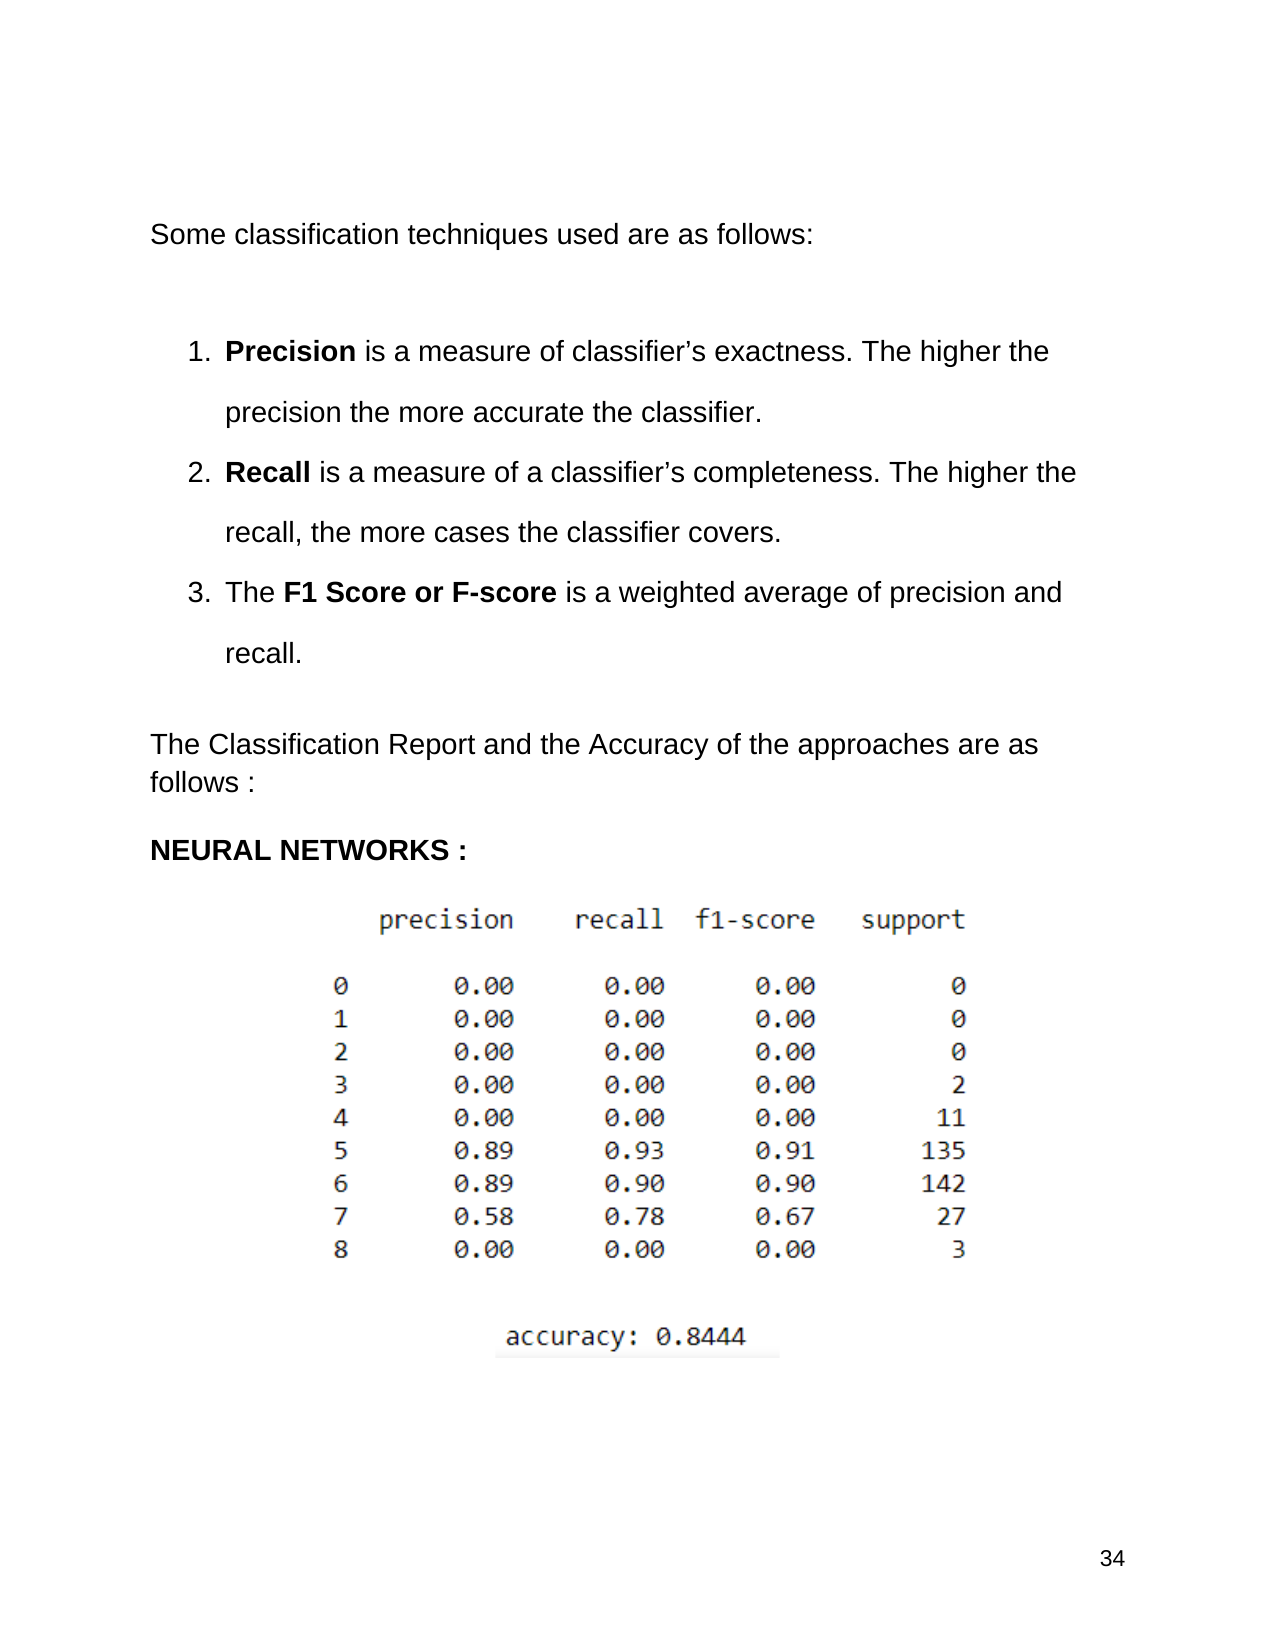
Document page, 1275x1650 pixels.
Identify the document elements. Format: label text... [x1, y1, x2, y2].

text The Classification Report and the Accuracy of the approaches are as follows : [150, 727, 1125, 799]
list Recall is a measure of a classifier’s completeness. The higher the recall, the more cases the classifier covers. [187, 455, 1125, 549]
text NEURAL NETWORKS : [150, 832, 1125, 866]
list The F1 Score or F-score is a weighted average of precision and recall. [187, 576, 1125, 669]
text Some classification techniques used are as follows: [150, 217, 1125, 251]
picture [246, 899, 1029, 1280]
picture [495, 1312, 780, 1358]
list Precision is a measure of classifier’s exactness. The higher the precision the more accurate the classifier. [187, 334, 1125, 428]
